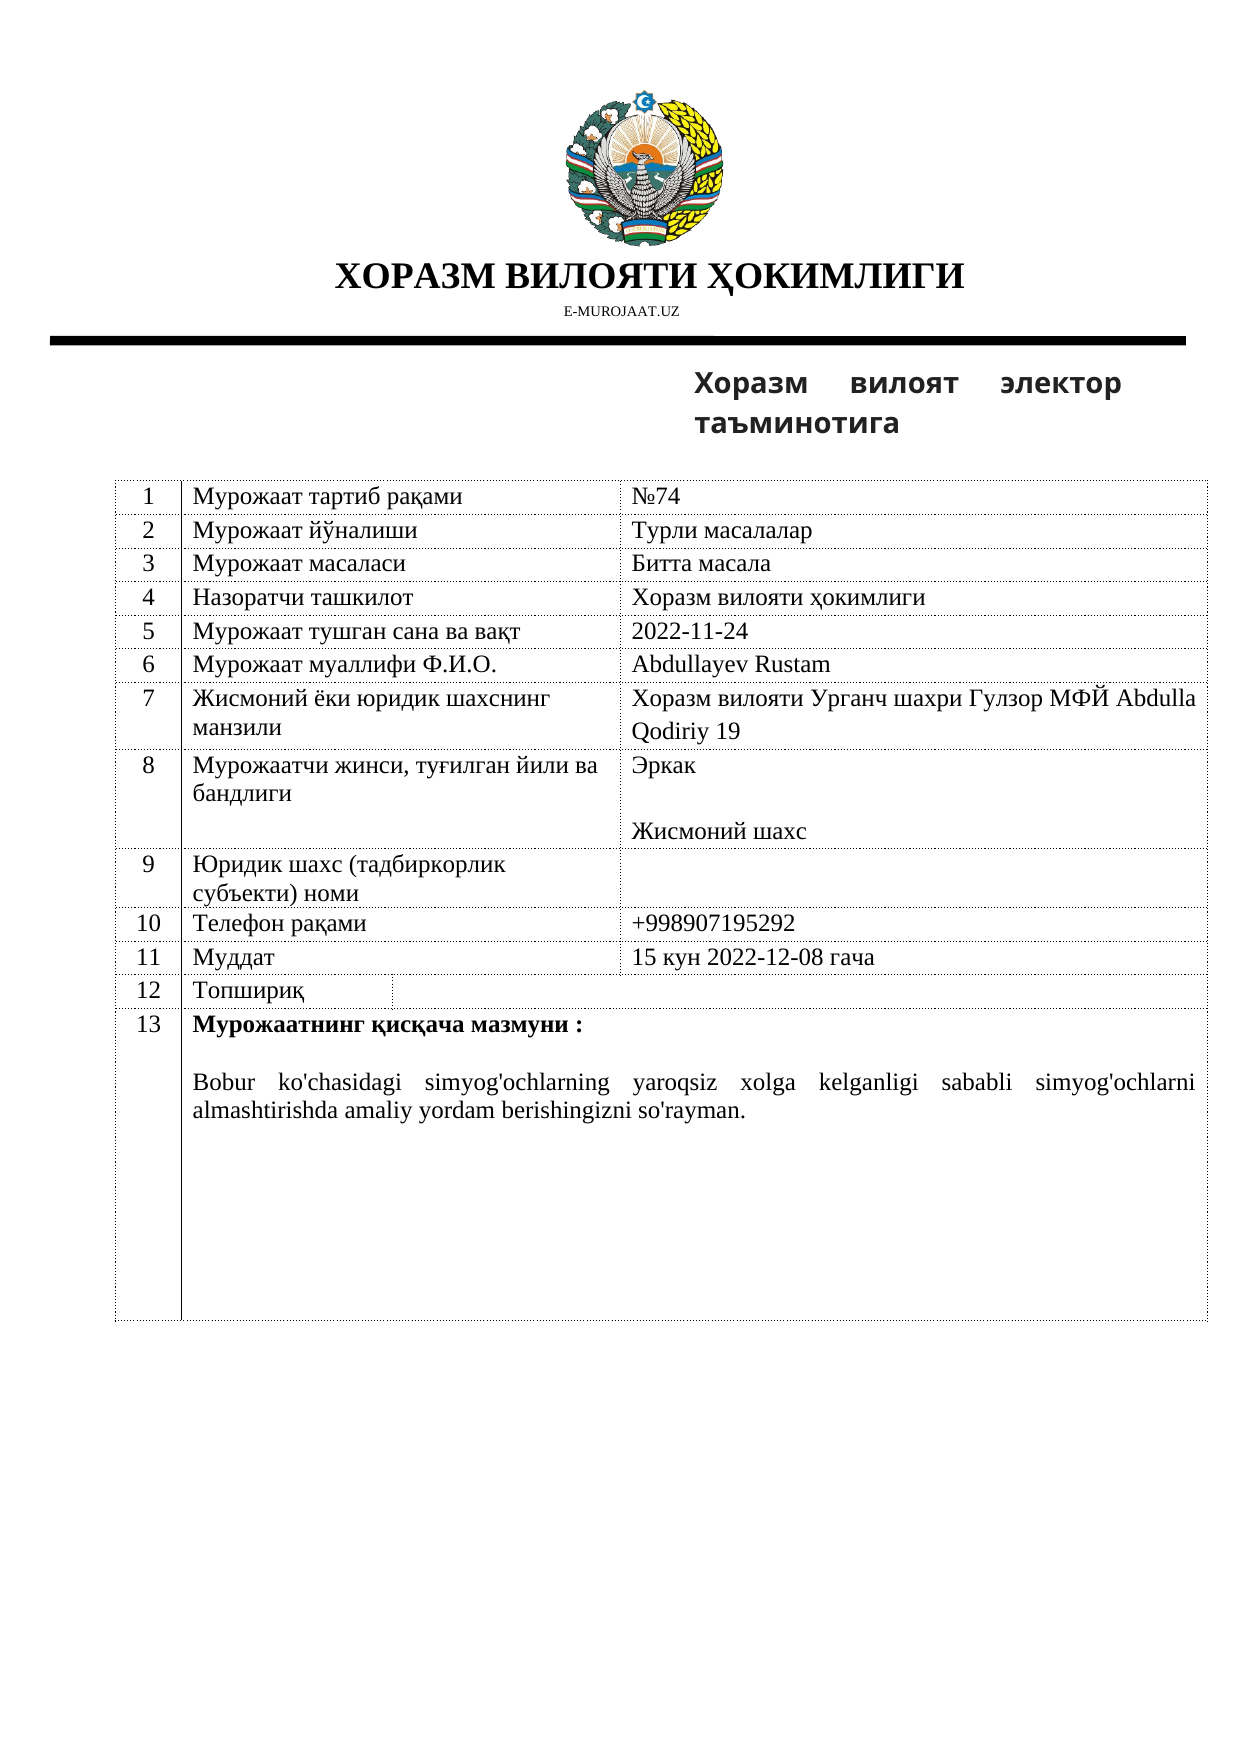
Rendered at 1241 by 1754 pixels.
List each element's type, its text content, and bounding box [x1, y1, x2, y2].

table_cell [620, 848, 1208, 907]
table_cell Назоратчи ташкилот [182, 581, 620, 615]
text ХОРАЗМ ВИЛОЯТИ ҲОКИМЛИГИ [177, 89, 1122, 297]
table_header №74 [620, 480, 1208, 514]
table_cell 12 [115, 974, 181, 1008]
table_cell Муддат [182, 941, 620, 974]
table_cell Мурожаат тушган сана ва вақт [182, 615, 620, 648]
table_cell 8 [115, 749, 181, 848]
table_cell Мурожаат йўналиши [182, 514, 620, 547]
table_cell 5 [115, 615, 181, 648]
table_cell 4 [115, 581, 181, 615]
table_cell 6 [115, 648, 181, 682]
table_cell Хоразм вилояти ҳокимлиги [620, 581, 1208, 615]
table_cell Мурожаат масаласи [182, 548, 620, 581]
table_cell Телефон рақами [182, 907, 620, 941]
table_header 1 [115, 480, 181, 514]
table_cell Битта масала [620, 548, 1208, 581]
table_cell 7 [115, 682, 181, 749]
table_cell Эркак Жисмоний шахс [620, 749, 1208, 848]
table_cell Хоразм вилояти Урганч шахри Гулзор МФЙ Abdulla Qodiriy 19 [620, 682, 1208, 749]
table_cell Мурожаатчи жинси, туғилган йили ва бандлиги [182, 749, 620, 848]
table_cell 3 [115, 548, 181, 581]
text E-MUROJAAT.UZ [121, 303, 1122, 320]
table_cell Мурожаат муаллифи Ф.И.О. [182, 648, 620, 682]
table_cell Мурожаатнинг қисқача мазмуни : Bobur ko'chasidagi simyog'ochlarning yaroqsiz xolga kelganligi sababli simyog'ochlarni almashtirishda amaliy yordam berishingizni so'rayman. [182, 1008, 1208, 1320]
table_cell 10 [115, 907, 181, 941]
picture [562, 88, 725, 248]
table_cell 2022-11-24 [620, 615, 1208, 648]
table_cell 9 [115, 848, 181, 907]
table_cell [392, 974, 1208, 1008]
table_cell Abdullayev Rustam [620, 648, 1208, 682]
table_cell Турли масалалар [620, 514, 1208, 547]
table_cell 13 [115, 1008, 181, 1320]
table_cell 11 [115, 941, 181, 974]
table_cell +998907195292 [620, 907, 1208, 941]
table_cell Юридик шахс (тадбиркорлик субъекти) номи [182, 848, 620, 907]
table_header Мурожаат тартиб рақами [181, 480, 620, 514]
table_cell 2 [115, 514, 181, 547]
table_cell 15 кун 2022-12-08 гача [620, 941, 1208, 974]
table_cell Жисмоний ёки юридик шахснинг манзили [182, 682, 620, 749]
table_cell Топшириқ [182, 974, 392, 1008]
text Хоразм вилоят электор таъминотига [694, 362, 1122, 442]
